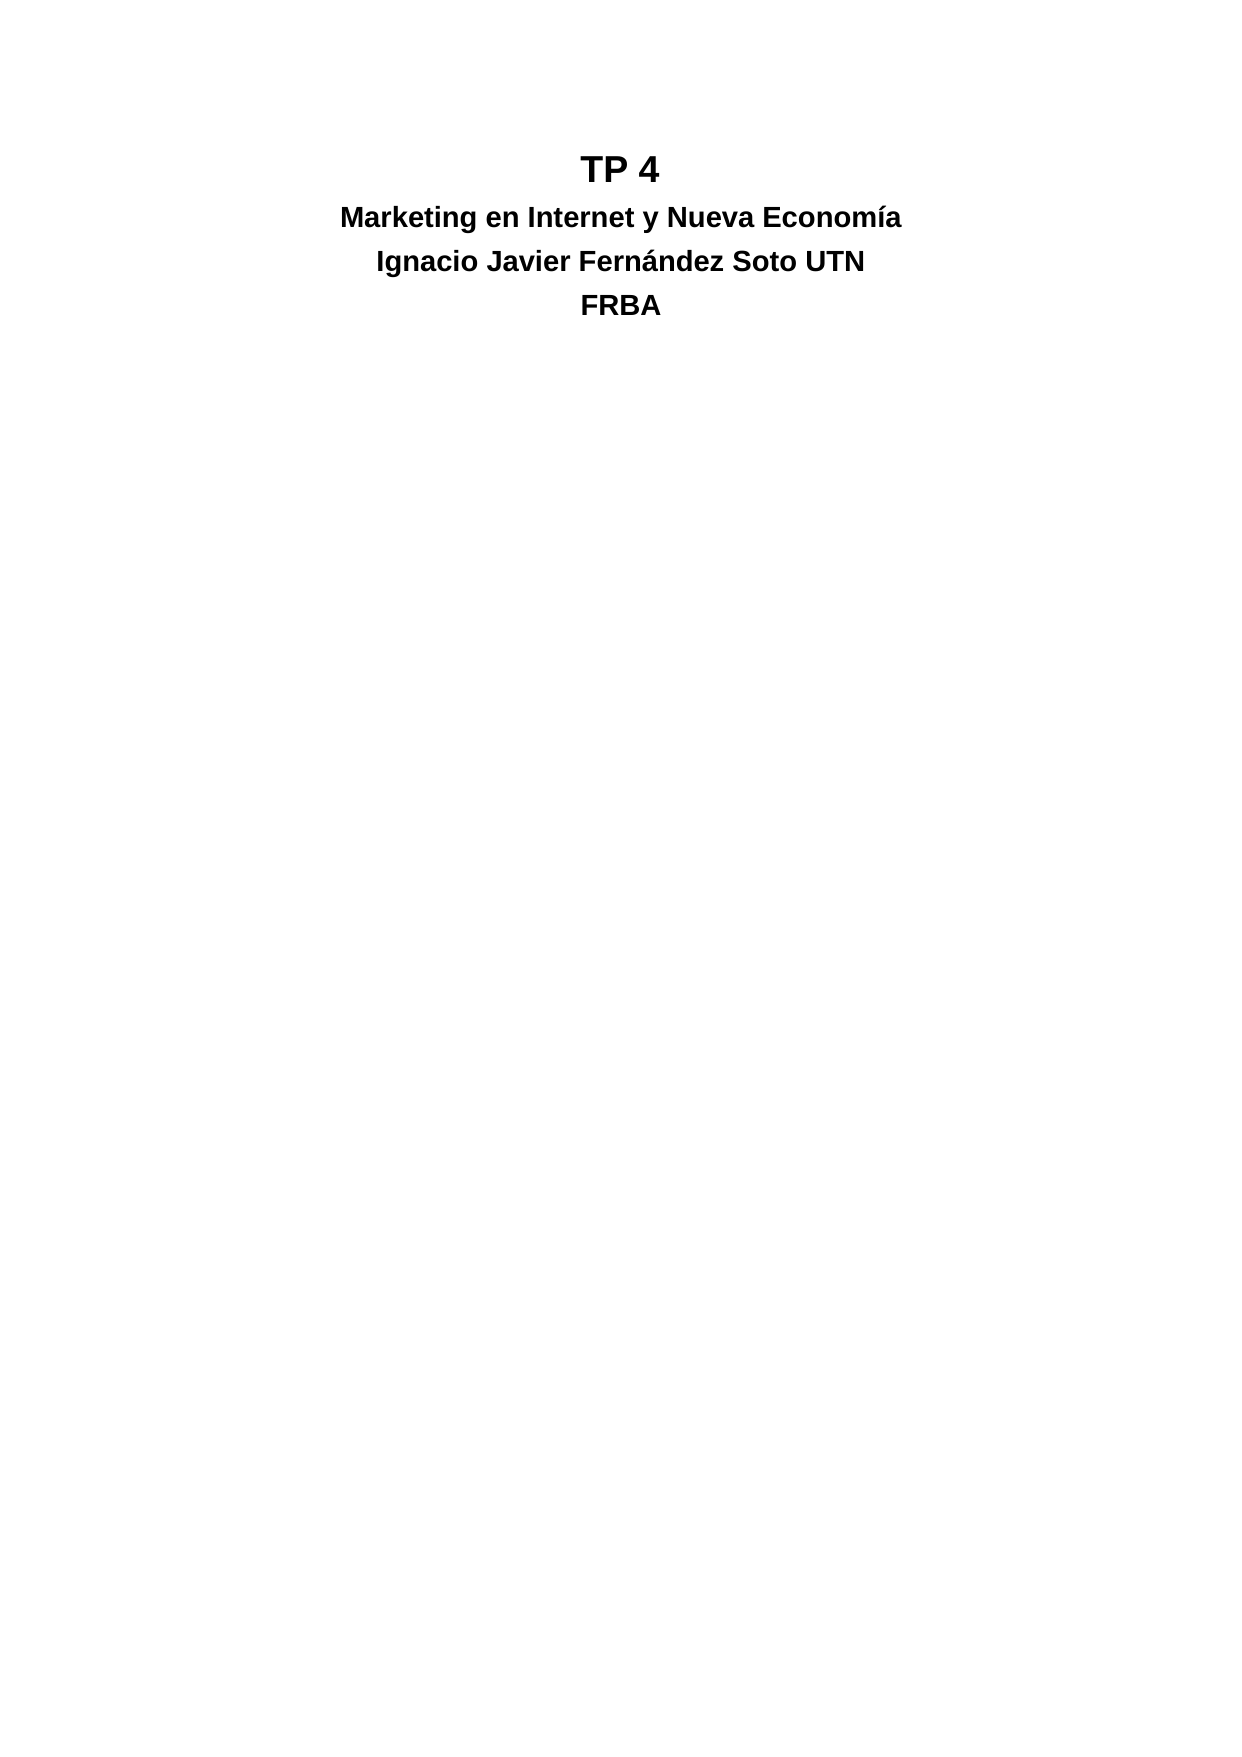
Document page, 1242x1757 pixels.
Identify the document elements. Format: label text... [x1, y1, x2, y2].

text Marketing en Internet y Nueva Economía Ignacio Javier Fernández Soto UTN FRBA [339, 200, 902, 321]
text TP 4 [150, 147, 1089, 190]
